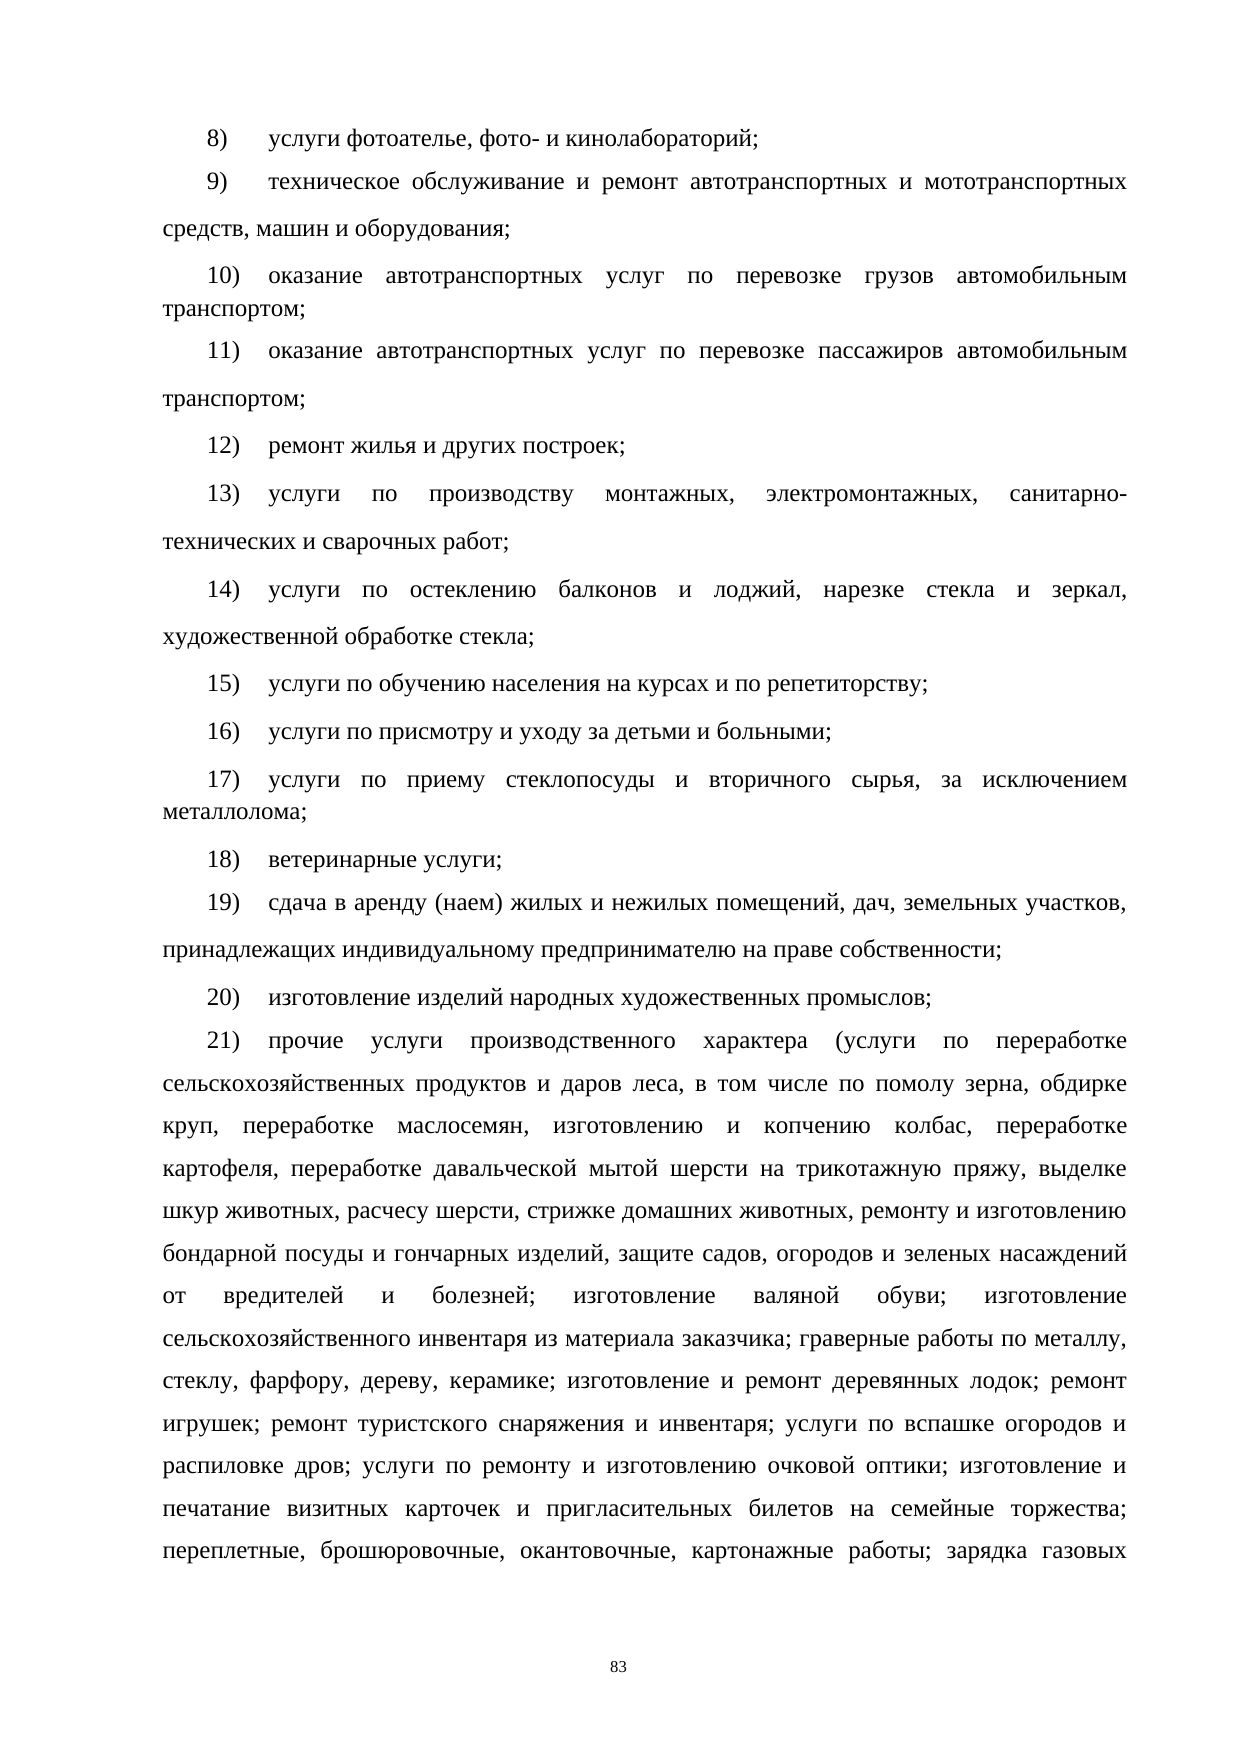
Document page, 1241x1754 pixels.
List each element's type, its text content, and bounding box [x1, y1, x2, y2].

list услуги по присмотру и уходу за детьми и больными; [162, 716, 1128, 745]
list услуги по приему стеклопосуды и вторичного сырья, за исключением металлолома; [162, 764, 1128, 825]
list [162, 1025, 1128, 1564]
list техническое обслуживание и ремонт автотранспортных и мототранспортных средств, машин и оборудования; [162, 166, 1128, 242]
list оказание автотранспортных услуг по перевозке грузов автомобильным транспортом; [162, 261, 1128, 321]
list изготовление изделий народных художественных промыслов; [162, 982, 1128, 1011]
list услуги по остеклению балконов и лоджий, нарезке стекла и зеркал, художественной обработке стекла; [162, 574, 1128, 649]
list услуги по обучению населения на курсах и по репетиторству; [162, 668, 1128, 697]
list оказание автотранспортных услуг по перевозке пассажиров автомобильным транспортом; [162, 336, 1128, 411]
list ветеринарные услуги; [162, 844, 1128, 873]
list ремонт жилья и других построек; [162, 430, 1128, 459]
list услуги фотоателье, фото- и кинолабораторий; [162, 123, 1128, 151]
list услуги по производству монтажных, электромонтажных, санитарно-технических и сварочных работ; [162, 478, 1128, 554]
list сдача в аренду (наем) жилых и нежилых помещений, дач, земельных участков, принадлежащих индивидуальному предпринимателю на праве собственности; [162, 887, 1128, 963]
